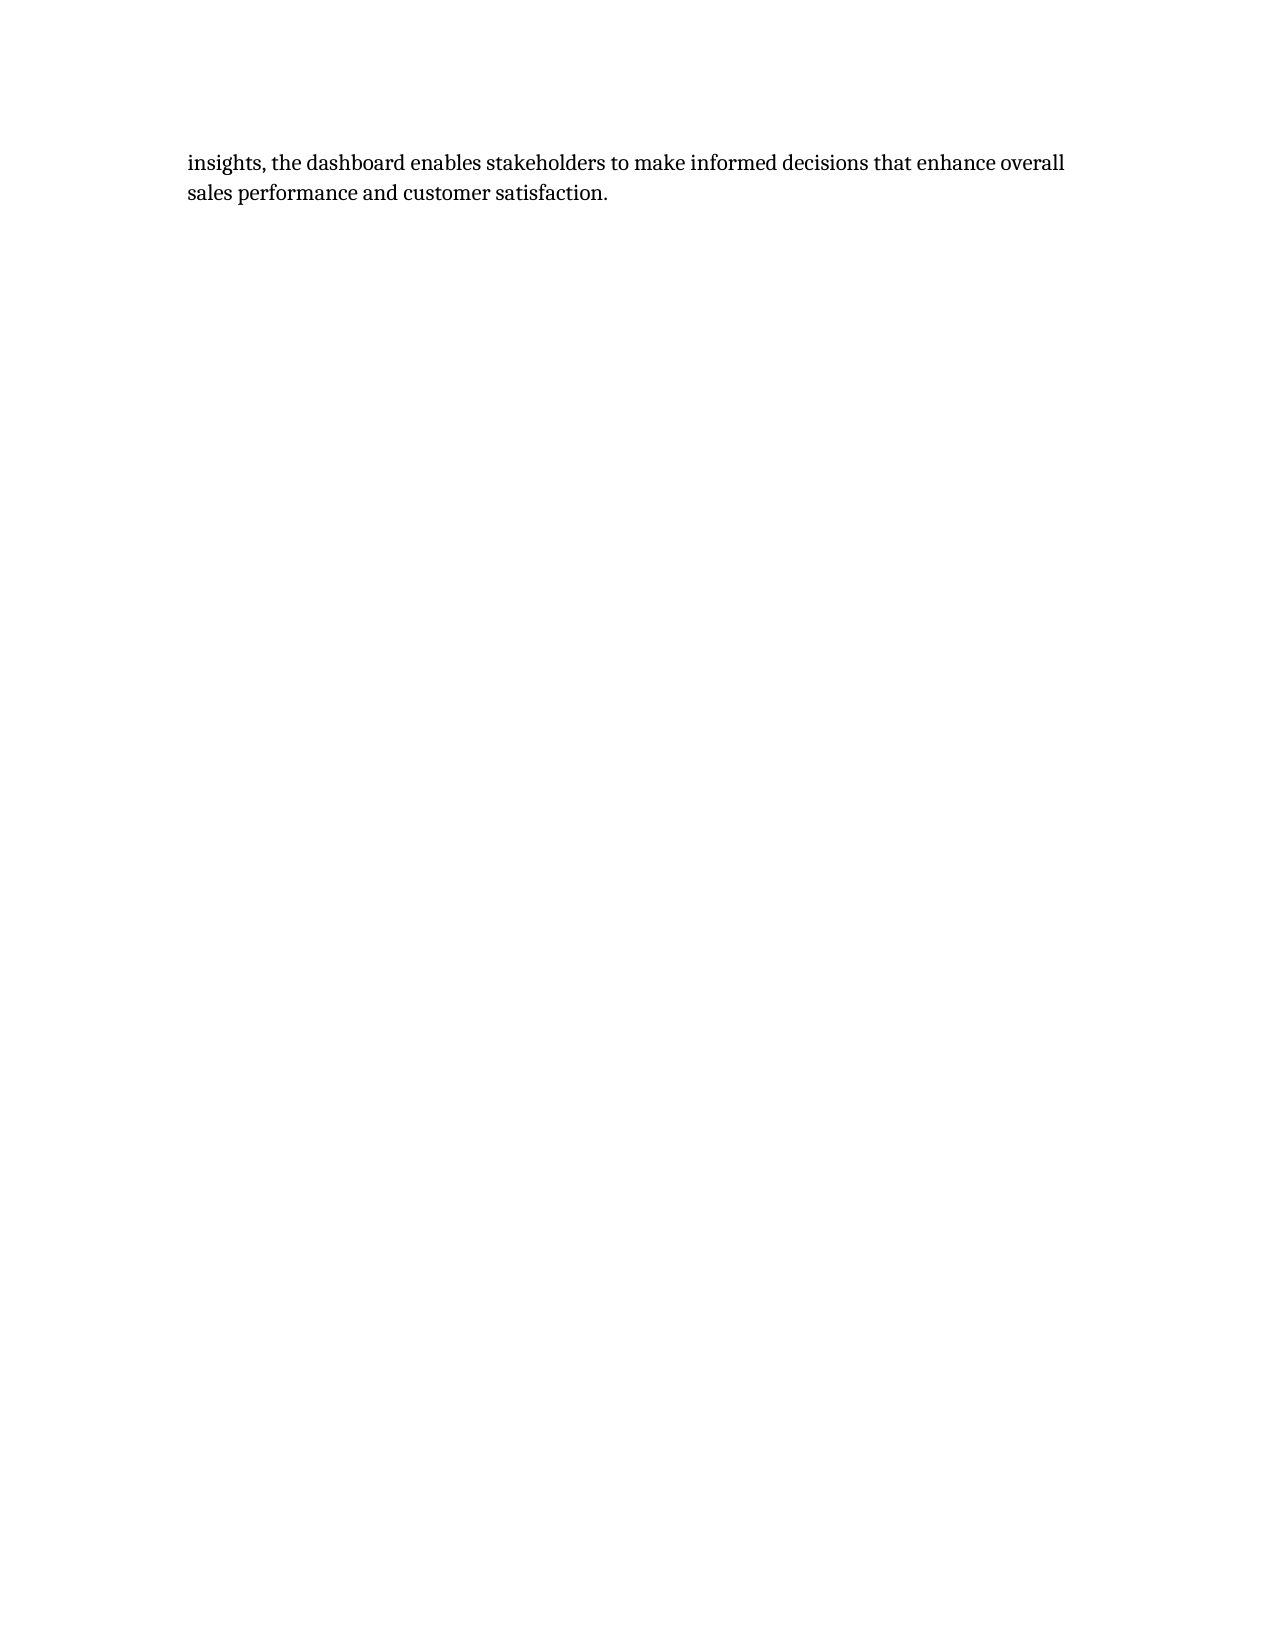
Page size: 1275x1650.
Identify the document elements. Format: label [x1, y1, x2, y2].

text [187, 150, 1087, 207]
